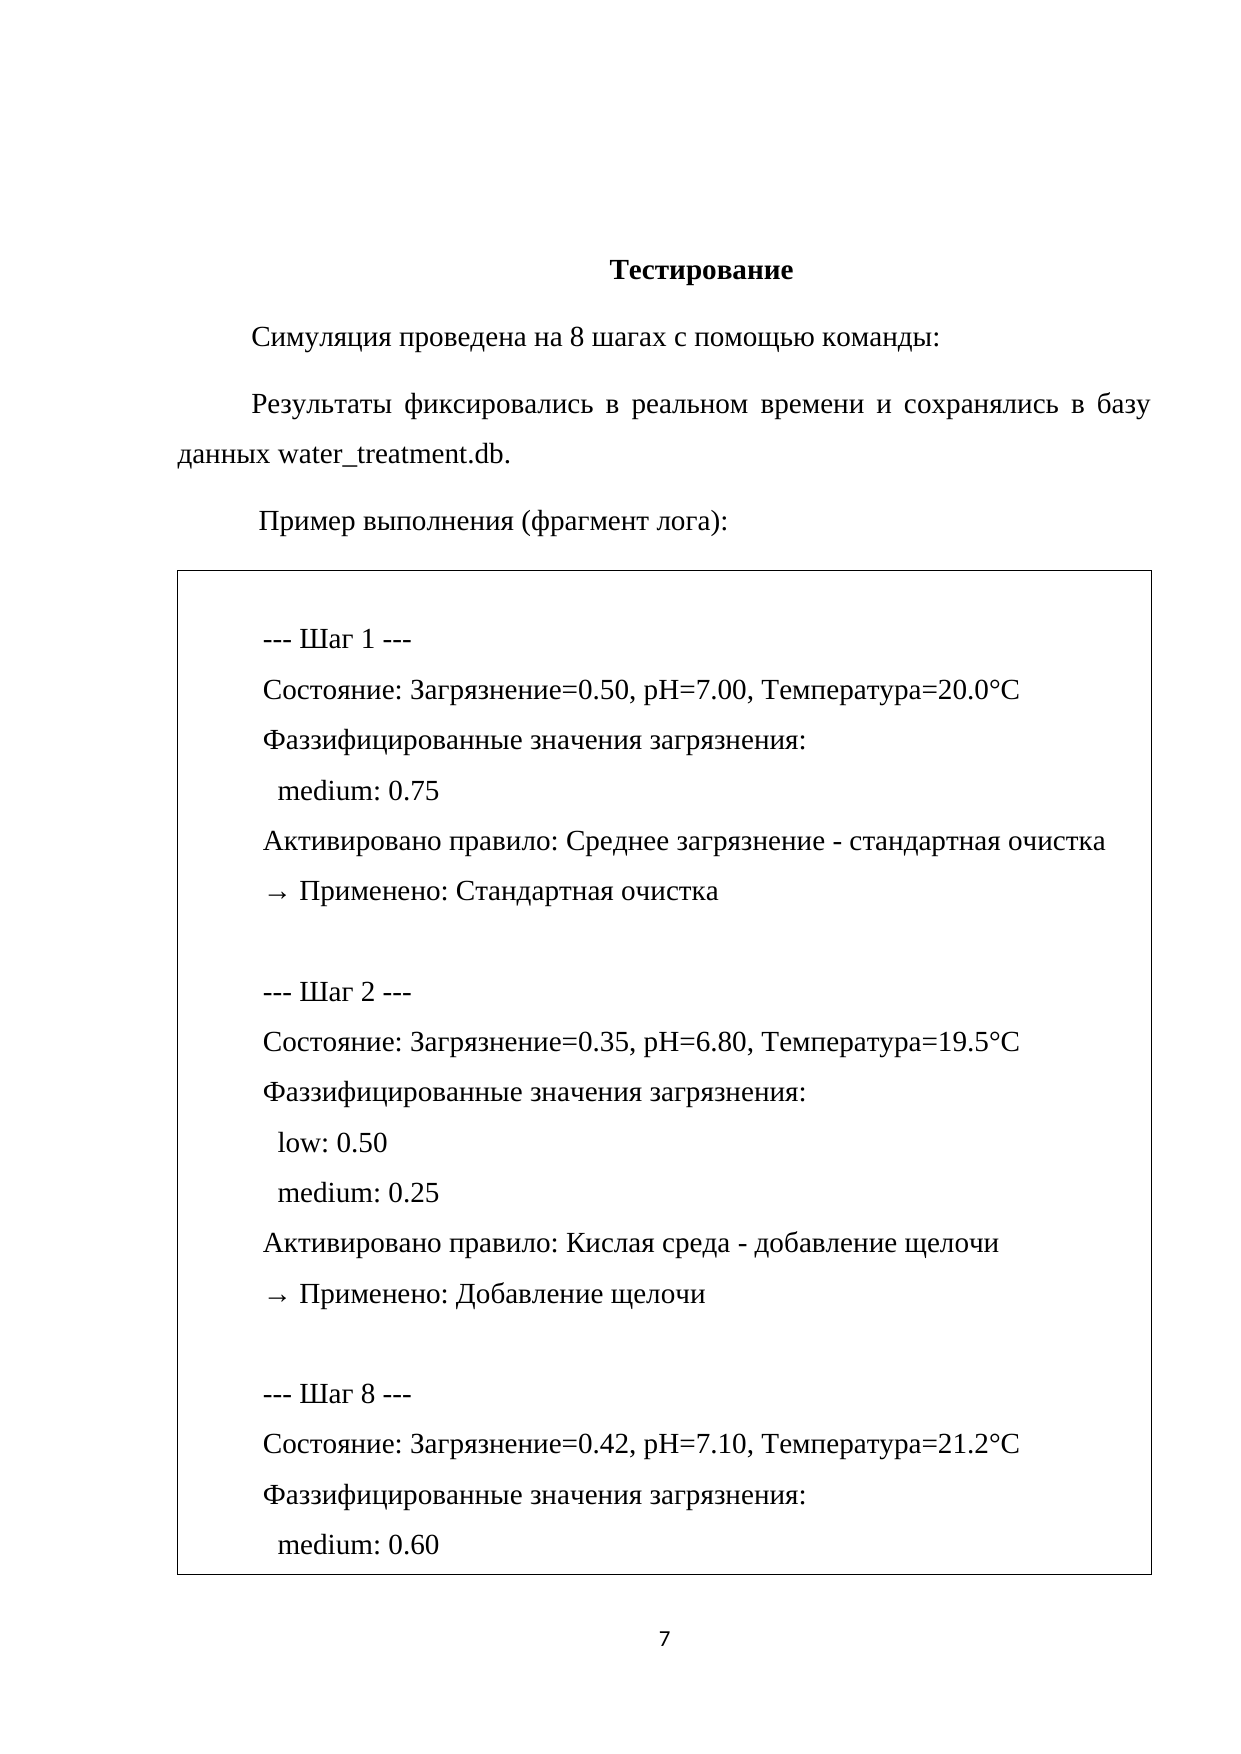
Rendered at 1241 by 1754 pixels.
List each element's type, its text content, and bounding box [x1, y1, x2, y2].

text Симуляция проведена на 8 шагах с помощью команды: [177, 319, 1152, 353]
text Пример выполнения (фрагмент лога): [177, 503, 1152, 537]
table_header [178, 571, 1151, 1574]
text Тестирование [177, 252, 1152, 286]
text Результаты фиксировались в реальном времени и сохранялись в базу данных water_treatment.db. [177, 386, 1152, 470]
